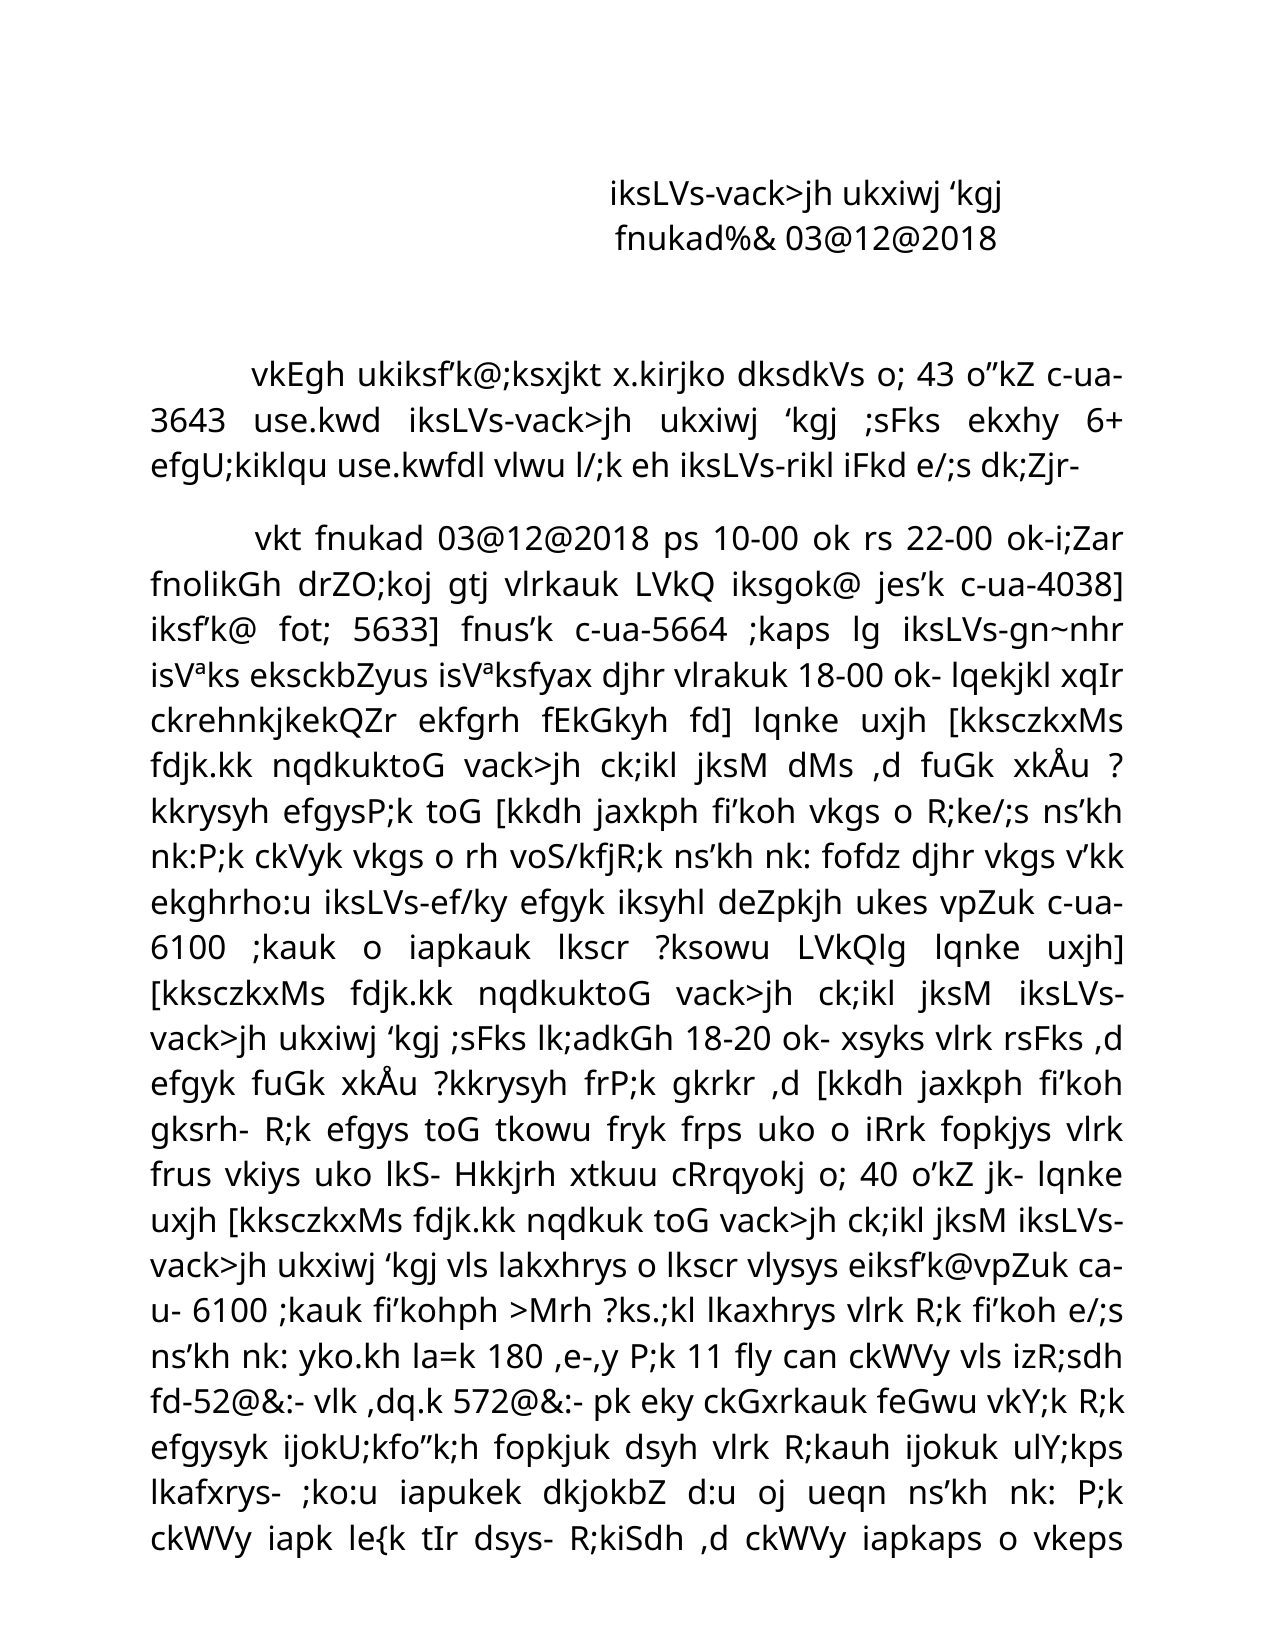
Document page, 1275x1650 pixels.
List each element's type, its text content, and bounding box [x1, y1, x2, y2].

text vkEgh ukiksf’k@;ksxjkt x.kirjko dksdkVs o; 43 o”kZ c-ua- 3643 use.kwd iksLVs-vack>jh ukxiwj ‘kgj ;sFks ekxhy 6+ efgU;kiklqu use.kwfdl vlwu l/;k eh iksLVs-rikl iFkd e/;s dk;Zjr- [150, 351, 1125, 487]
text fnukad%& 03@12@2018 [150, 215, 1125, 260]
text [150, 515, 1125, 1560]
text iksLVs-vack>jh ukxiwj ‘kgj [150, 169, 1125, 215]
